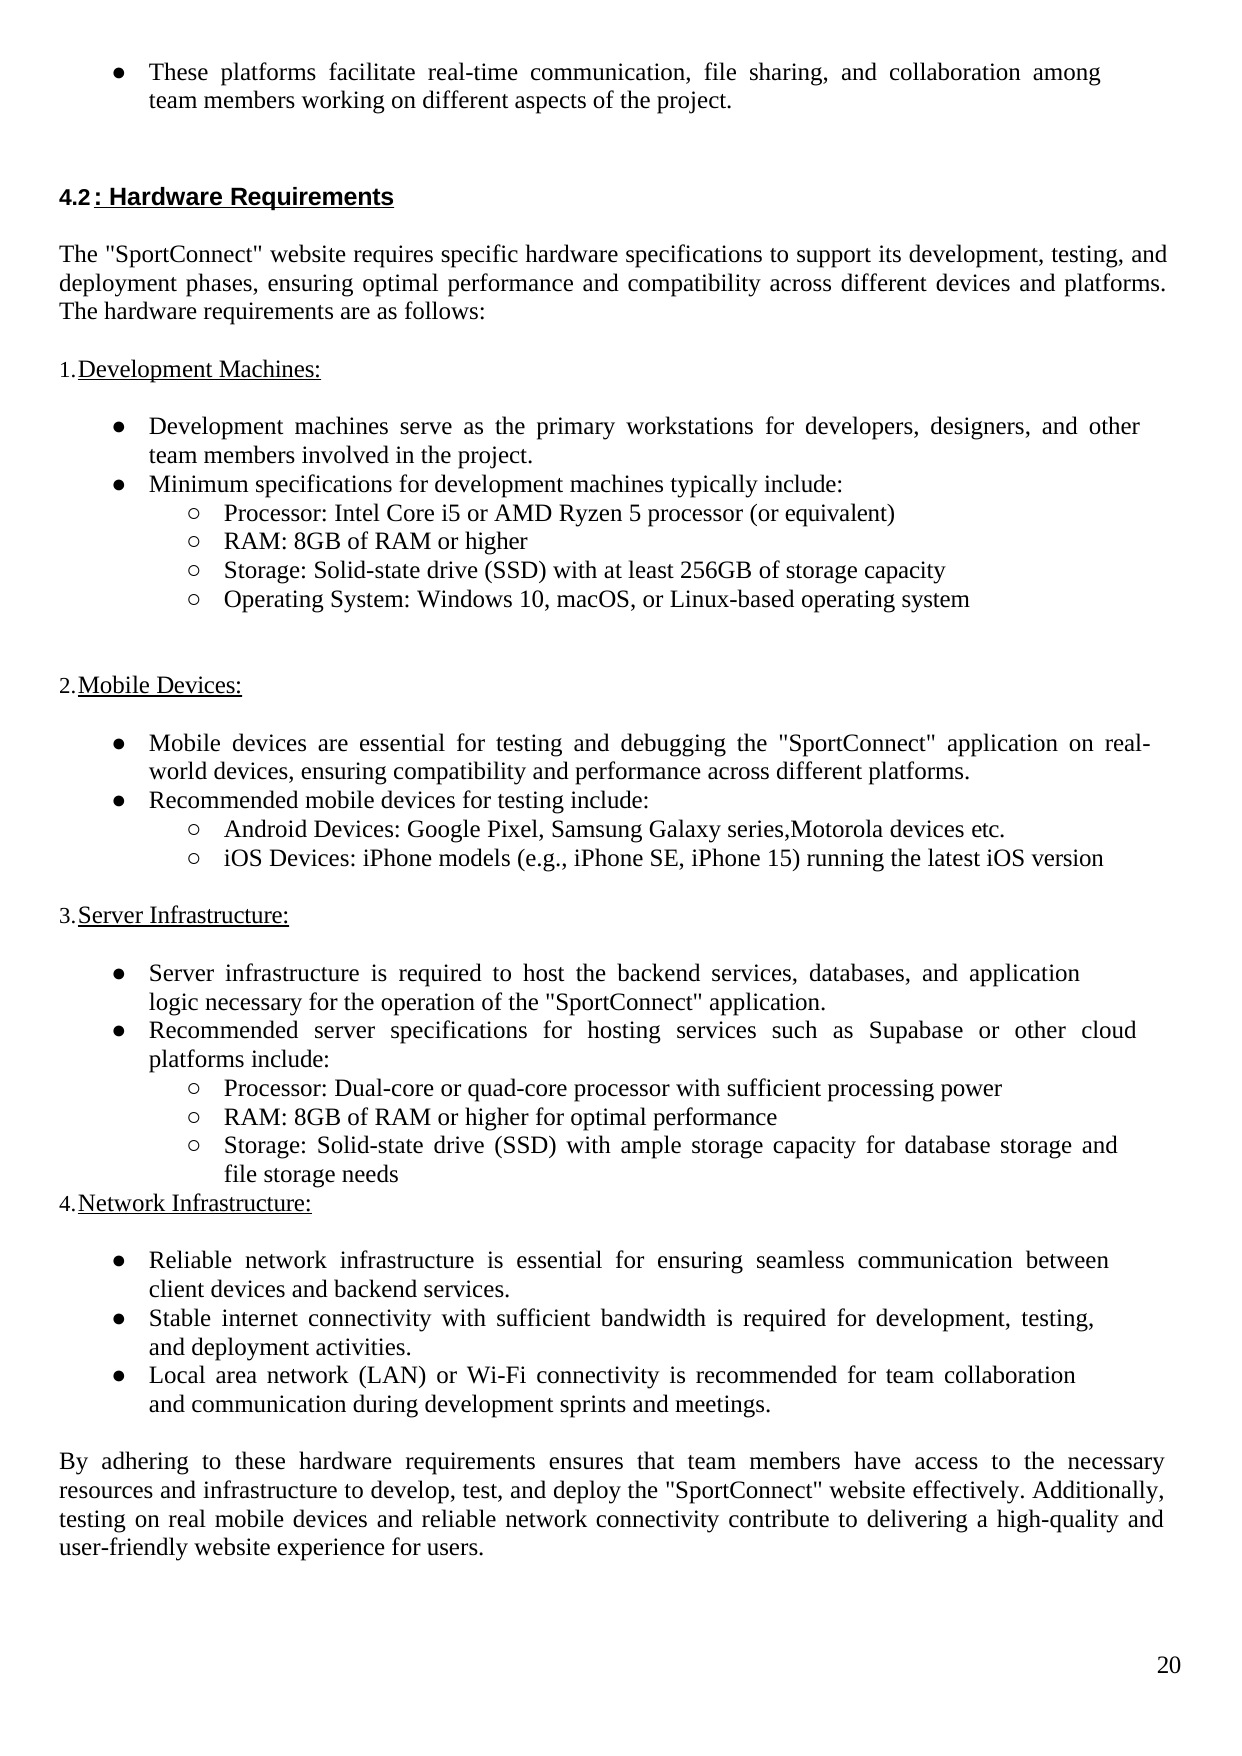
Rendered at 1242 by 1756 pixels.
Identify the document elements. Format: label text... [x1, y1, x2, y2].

list Local area network (LAN) or Wi-Fi connectivity is recommended for team collaboration and communication during development sprints and meetings. [111, 1360, 1077, 1418]
list Stable internet connectivity with sufficient bandwidth is required for development, testing, and deployment activities. [111, 1303, 1095, 1360]
list Network Infrastructure: [59, 1188, 1217, 1217]
list RAM: 8GB of RAM or higher [186, 526, 1217, 555]
list RAM: 8GB of RAM or higher for optimal performance [186, 1102, 1217, 1130]
text By adhering to these hardware requirements ensures that team members have access to the necessary resources and infrastructure to develop, test, and deploy the "SportConnect" website effectively. Additionally, testing on real mobile devices and reliable network connectivity contribute to delivering a high-quality and user-friendly website experience for users. [59, 1446, 1165, 1561]
list : Hardware Requirements [59, 182, 1217, 211]
list Storage: Solid-state drive (SSD) with ample storage capacity for database storage and file storage needs [186, 1130, 1118, 1188]
list Processor: Intel Core i5 or AMD Ryzen 5 processor (or equivalent) [186, 498, 1217, 526]
list These platforms facilitate real-time communication, file sharing, and collaboration among team members working on different aspects of the project. [111, 57, 1101, 114]
list Operating System: Windows 10, macOS, or Linux-based operating system [186, 584, 1217, 613]
list Recommended mobile devices for testing include: [111, 785, 1217, 814]
list Processor: Dual-core or quad-core processor with sufficient processing power [186, 1073, 1217, 1102]
list Recommended server specifications for hosting services such as Supabase or other cloud platforms include: [111, 1015, 1137, 1073]
list Development Machines: [59, 354, 1217, 383]
list Server Infrastructure: [59, 900, 1217, 929]
text The "SportConnect" website requires specific hardware specifications to support its development, testing, and deployment phases, ensuring optimal performance and compatibility across different devices and platforms. The hardware requirements are as follows: [59, 239, 1167, 325]
list Storage: Solid-state drive (SSD) with at least 256GB of storage capacity [186, 555, 1217, 584]
list Minimum specifications for development machines typically include: [111, 469, 1217, 498]
list Mobile devices are essential for testing and debugging the "SportConnect" application on real-world devices, ensuring compatibility and performance across different platforms. [111, 728, 1151, 785]
list Android Devices: Google Pixel, Samsung Galaxy series,Motorola devices etc. [186, 814, 1217, 843]
list Mobile Devices: [59, 670, 1217, 699]
list iOS Devices: iPhone models (e.g., iPhone SE, iPhone 15) running the latest iOS version [186, 843, 1217, 871]
list Development machines serve as the primary workstations for developers, designers, and other team members involved in the project. [111, 411, 1140, 469]
list Server infrastructure is required to host the backend services, databases, and application logic necessary for the operation of the "SportConnect" application. [111, 958, 1081, 1015]
list Reliable network infrastructure is essential for ensuring seamless communication between client devices and backend services. [111, 1245, 1109, 1303]
